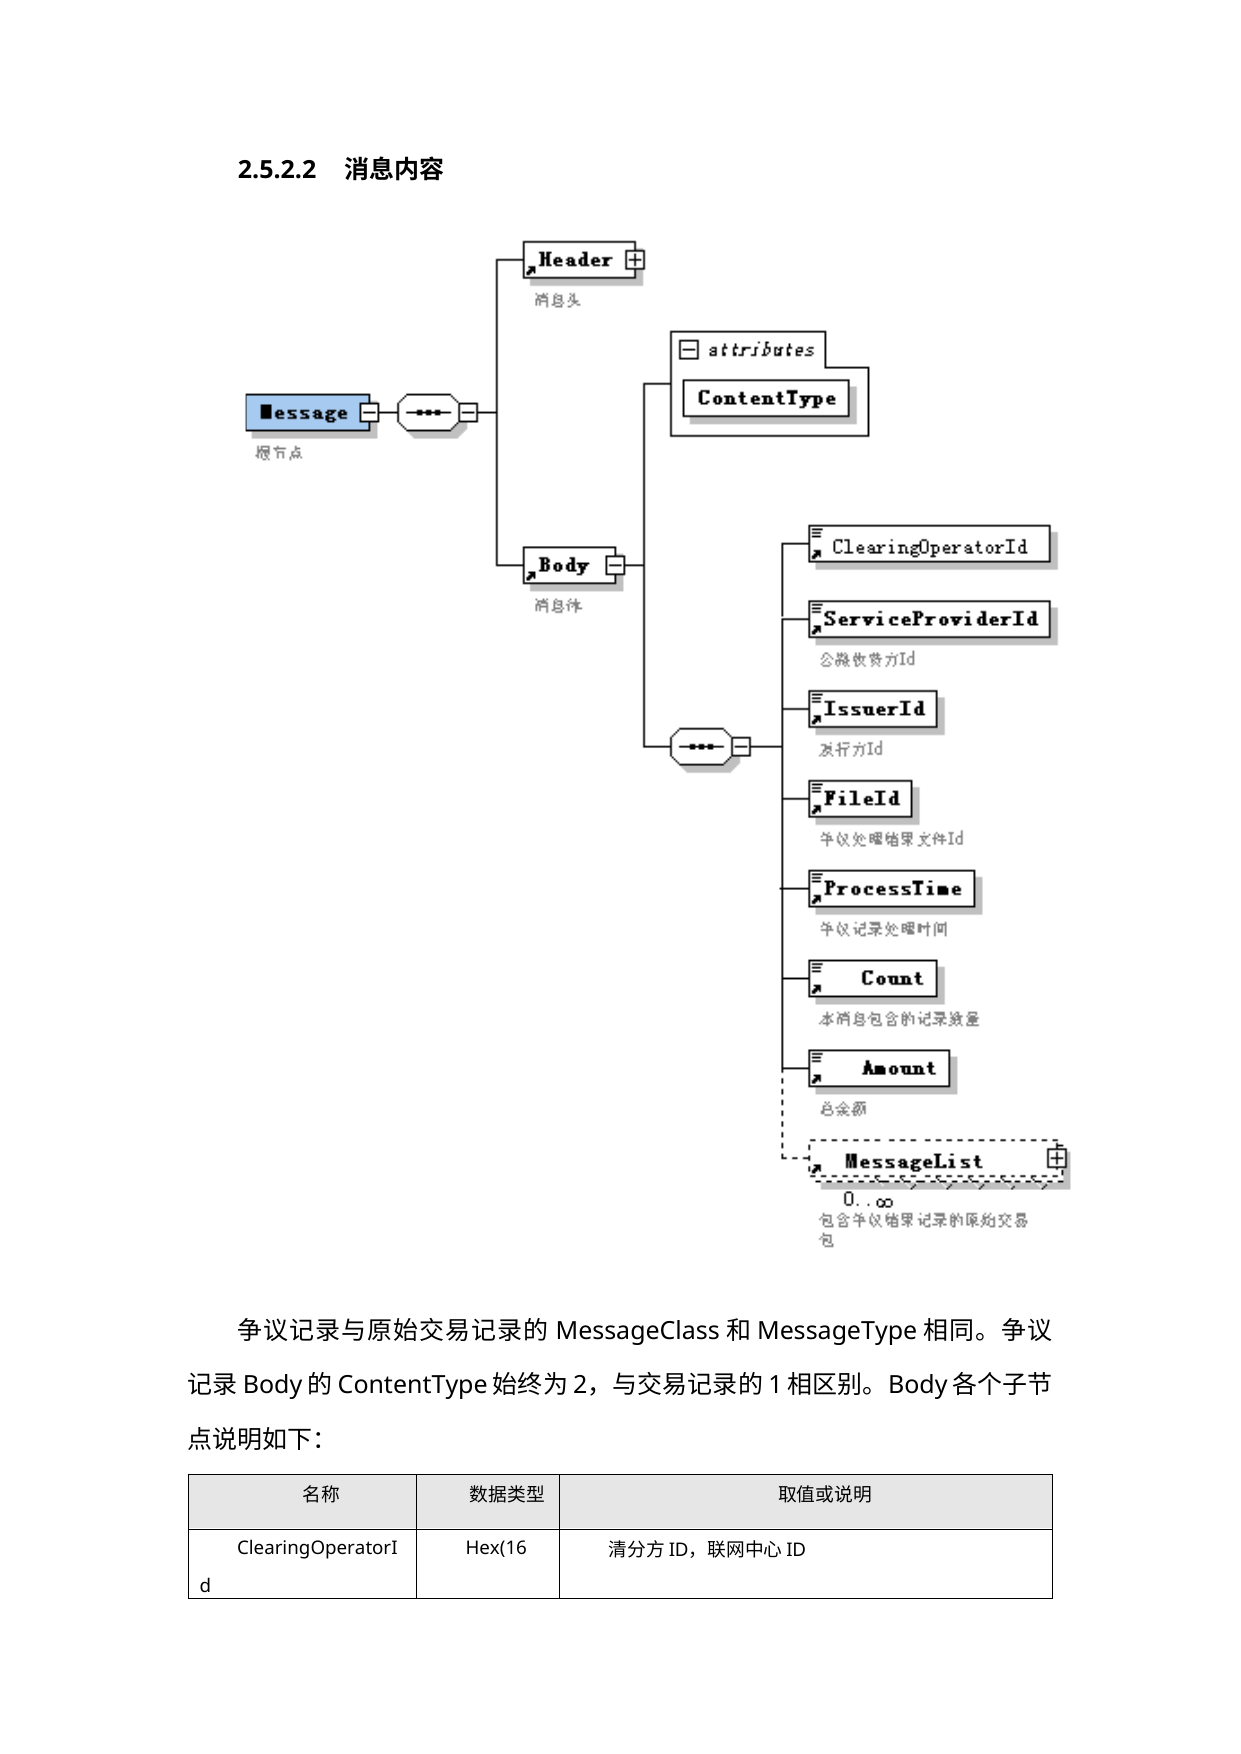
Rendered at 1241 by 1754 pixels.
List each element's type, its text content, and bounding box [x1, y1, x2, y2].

table_cell Hex(16位，不足补零) [417, 1530, 559, 1598]
table_header 名称 [189, 1475, 416, 1528]
table_header 数据类型 [417, 1475, 559, 1528]
text 争议记录与原始交易记录的MessageClass和MessageType相同。争议记录Body的ContentType始终为2，与交易记录的1相区别。Body各个子节点说明如下： [187, 1310, 1053, 1455]
table_cell 清分方ID，联网中心ID [560, 1530, 1052, 1598]
subtitle 消息内容 [187, 150, 1053, 186]
table_cell ClearingOperatorId [189, 1530, 416, 1598]
picture [245, 236, 1166, 1296]
table_header 取值或说明 [560, 1475, 1052, 1528]
